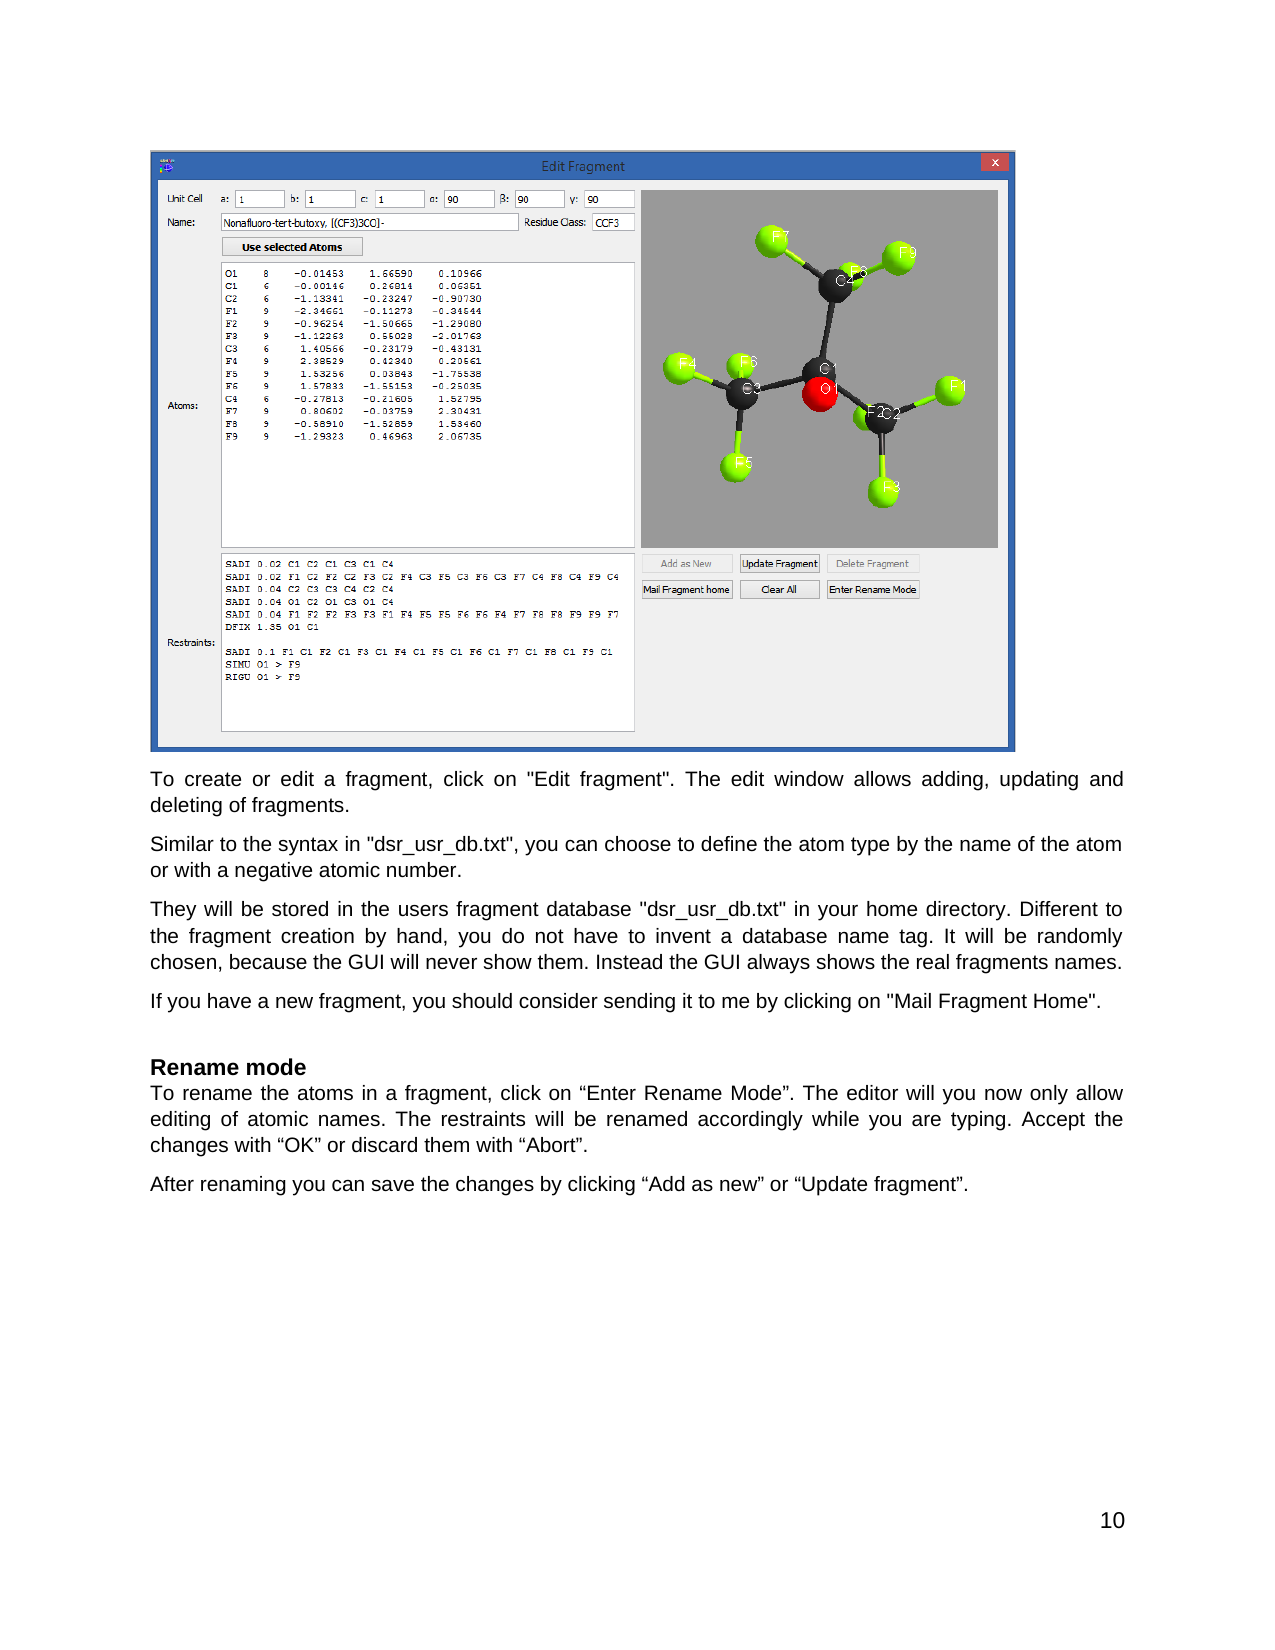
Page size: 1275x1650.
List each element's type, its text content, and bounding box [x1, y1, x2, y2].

text To create or edit a fragment, click on "Edit fragment". The edit window allows adding, updating and deleting of fragments. [150, 767, 1125, 817]
text Similar to the syntax in "dsr_usr_db.txt", you can choose to define the atom type by the name of the atom or with a negative atomic number. [150, 832, 1125, 882]
text After renaming you can save the changes by clicking “Add as new” or “Update fragment”. [150, 1172, 1125, 1196]
picture [150, 150, 1016, 752]
subtitle Rename mode [150, 1054, 1125, 1080]
text To rename the atoms in a fragment, click on “Enter Rename Mode”. The editor will you now only allow editing of atomic names. The restraints will be renamed accordingly while you are typing. Accept the changes with “OK” or discard them with “Abort”. [150, 1080, 1125, 1157]
text They will be stored in the users fragment database "dsr_usr_db.txt" in your home directory. Different to the fragment creation by hand, you do not have to invent a database name tag. It will be randomly chosen, because the GUI will never show them. Instead the GUI always shows the real fragments names. [150, 897, 1125, 974]
text If you have a new fragment, you should consider sending it to me by clicking on "Mail Fragment Home". [150, 989, 1125, 1013]
